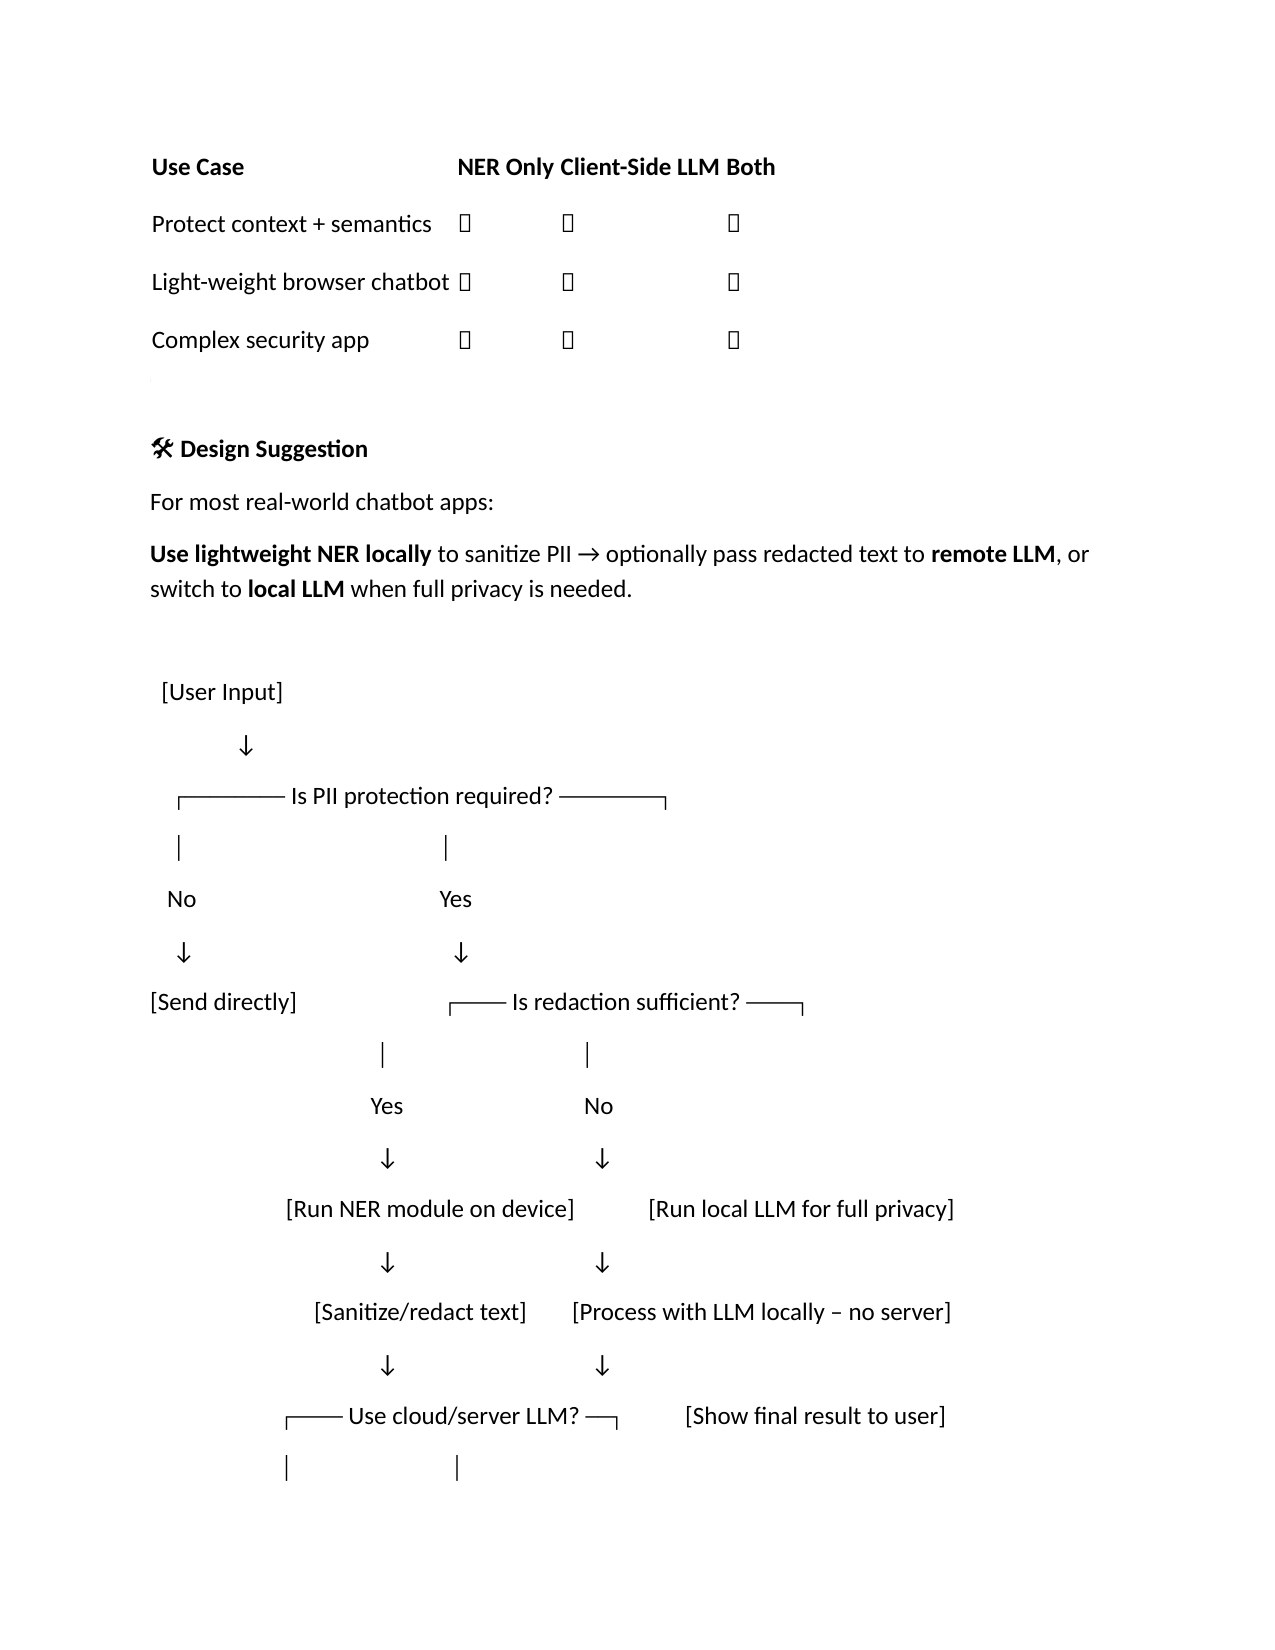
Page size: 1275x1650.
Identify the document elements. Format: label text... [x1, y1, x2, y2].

text ┌──────── Is PII protection required? ────────┐ [150, 780, 1125, 810]
text Yes No [150, 1090, 1125, 1120]
text ↓ [150, 728, 1125, 759]
text ↓ ↓ [150, 1348, 1125, 1379]
text [Run NER module on device] [Run local LLM for full privacy] [150, 1193, 1125, 1224]
text │ │ [150, 831, 1125, 862]
table_cell ✅ [725, 321, 820, 379]
table_cell ✅ [456, 263, 559, 321]
text No Yes [150, 883, 1125, 914]
text For most real-world chatbot apps: [150, 486, 1125, 517]
table_cell Complex security app [150, 321, 456, 379]
table_cell Protect context + semantics [150, 205, 456, 263]
table_cell ❌ [559, 263, 725, 321]
table_cell ✅ [559, 321, 725, 379]
table_cell ❌ [725, 263, 820, 321]
text ↓ ↓ [150, 935, 1125, 965]
table_header NER Only [456, 150, 559, 204]
table_cell Light-weight browser chatbot [150, 263, 456, 321]
table_cell ❌ [456, 205, 559, 263]
text ┌──── Use cloud/server LLM? ──┐ [Show final result to user] [150, 1400, 1125, 1430]
text │ │ [150, 1038, 1125, 1069]
text ↓ ↓ [150, 1245, 1125, 1275]
text [Sanitize/redact text] [Process with LLM locally – no server] [150, 1296, 1125, 1327]
table_header Both [725, 150, 820, 204]
table_cell ❌ [456, 321, 559, 379]
text Use lightweight NER locally to sanitize PII → optionally pass redacted text to remote LLM, or switch to local LLM when full privacy is needed. [150, 538, 1125, 604]
table_cell ✅ [725, 205, 820, 263]
text ↓ ↓ [150, 1141, 1125, 1172]
text 🛠️ Design Suggestion [150, 431, 1125, 465]
table_header Client-Side LLM [559, 150, 725, 204]
table_header Use Case [150, 150, 456, 204]
text [User Input] [150, 676, 1125, 707]
text [Send directly] ┌──── Is redaction sufficient? ────┐ [150, 986, 1125, 1017]
text │ │ [150, 1451, 1125, 1482]
table_cell ✅ [559, 205, 725, 263]
